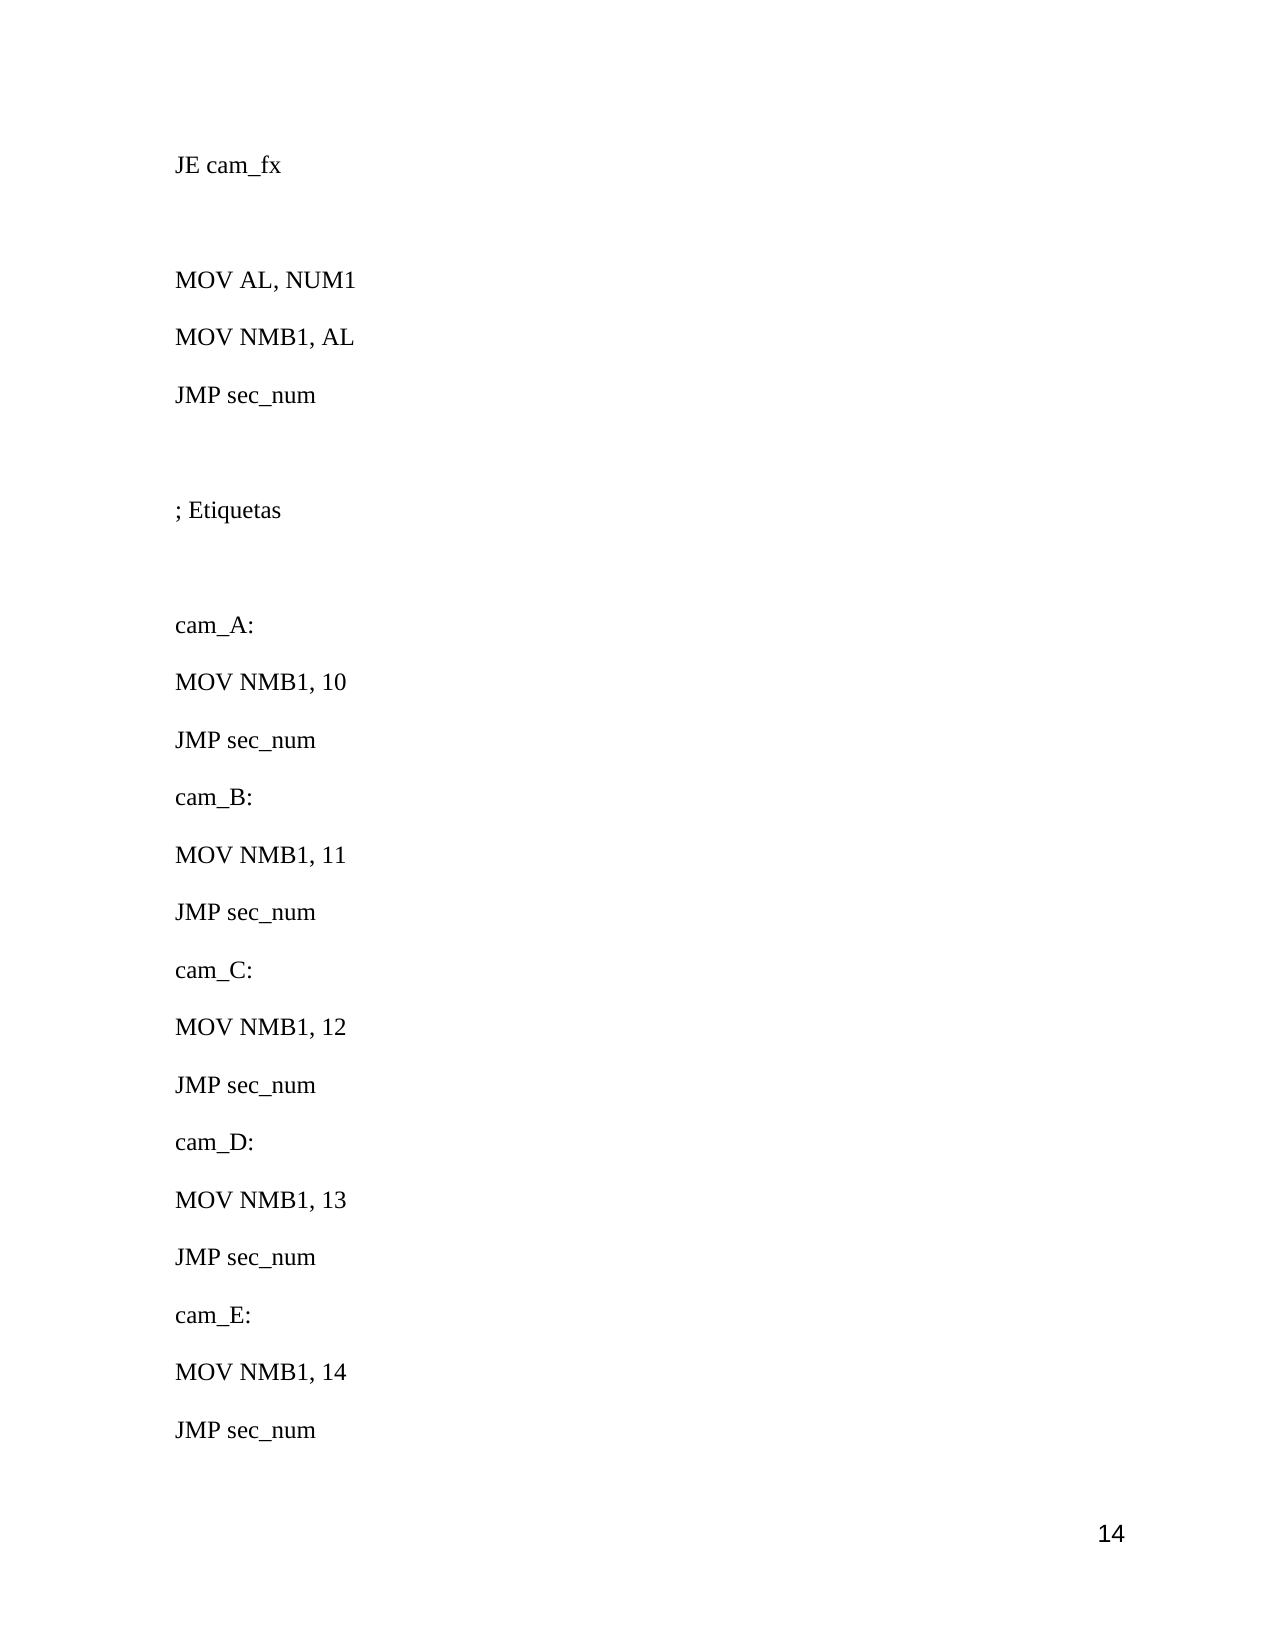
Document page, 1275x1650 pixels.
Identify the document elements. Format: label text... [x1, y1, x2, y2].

text JMP sec_num [150, 897, 1125, 926]
text ; Etiquetas [150, 495, 1125, 524]
text cam_D: [150, 1127, 1125, 1156]
text JMP sec_num [150, 1242, 1125, 1271]
text cam_B: [150, 782, 1125, 811]
text cam_A: [150, 610, 1125, 639]
text cam_C: [150, 955, 1125, 984]
text MOV NMB1, 13 [150, 1185, 1125, 1214]
text JMP sec_num [150, 1070, 1125, 1099]
text MOV NMB1, 11 [150, 840, 1125, 869]
text JMP sec_num [150, 725, 1125, 754]
text MOV NMB1, 14 [150, 1357, 1125, 1386]
text MOV AL, NUM1 [150, 265, 1125, 294]
text MOV NMB1, AL [150, 322, 1125, 351]
text cam_E: [150, 1300, 1125, 1329]
text JMP sec_num [150, 380, 1125, 409]
text JE cam_fx [150, 150, 1125, 179]
text MOV NMB1, 12 [150, 1012, 1125, 1041]
text MOV NMB1, 10 [150, 667, 1125, 696]
text JMP sec_num [150, 1415, 1125, 1444]
